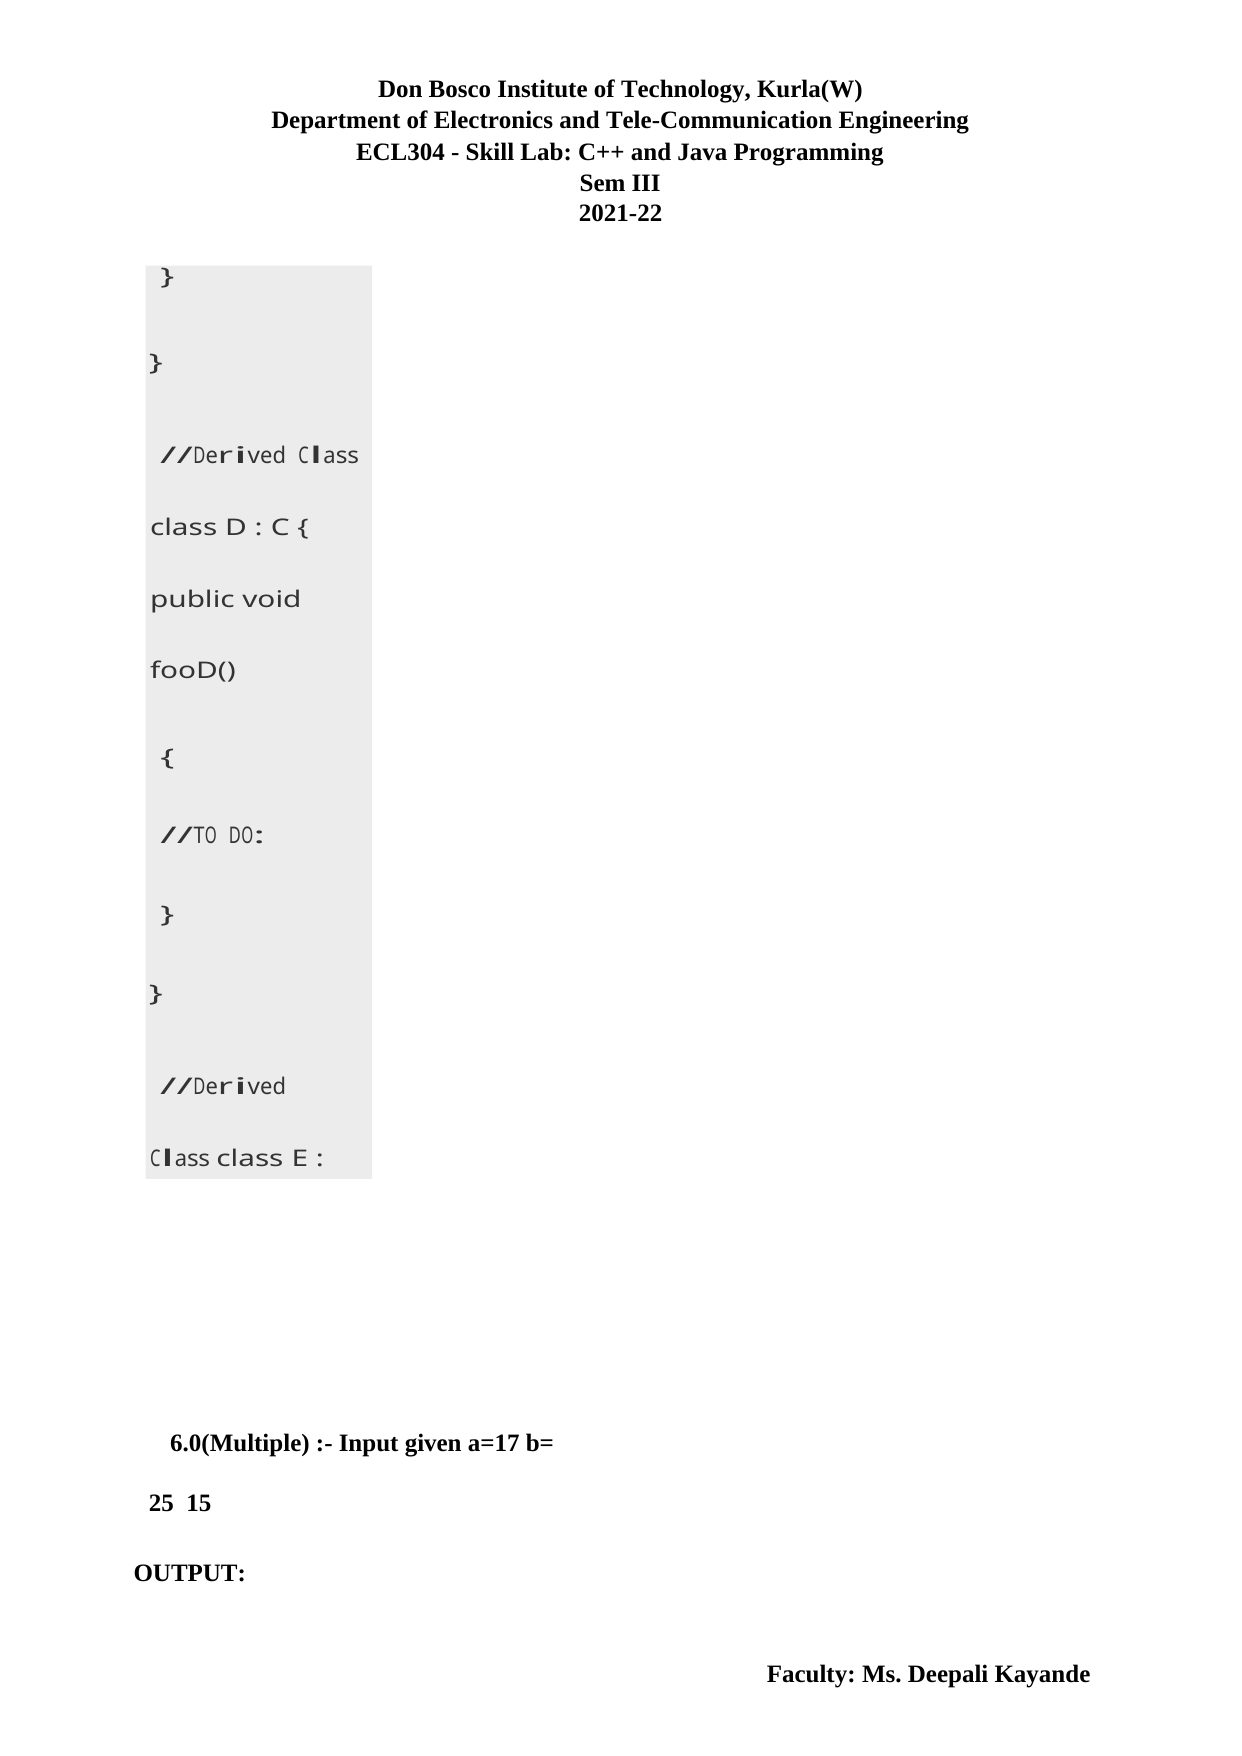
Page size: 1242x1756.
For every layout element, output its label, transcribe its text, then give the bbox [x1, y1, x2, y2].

subtitle 6.0(Multiple) :- Input given a=17 b= 25 15 [148, 1428, 585, 1517]
subtitle OUTPUT: [127, 1558, 585, 1587]
